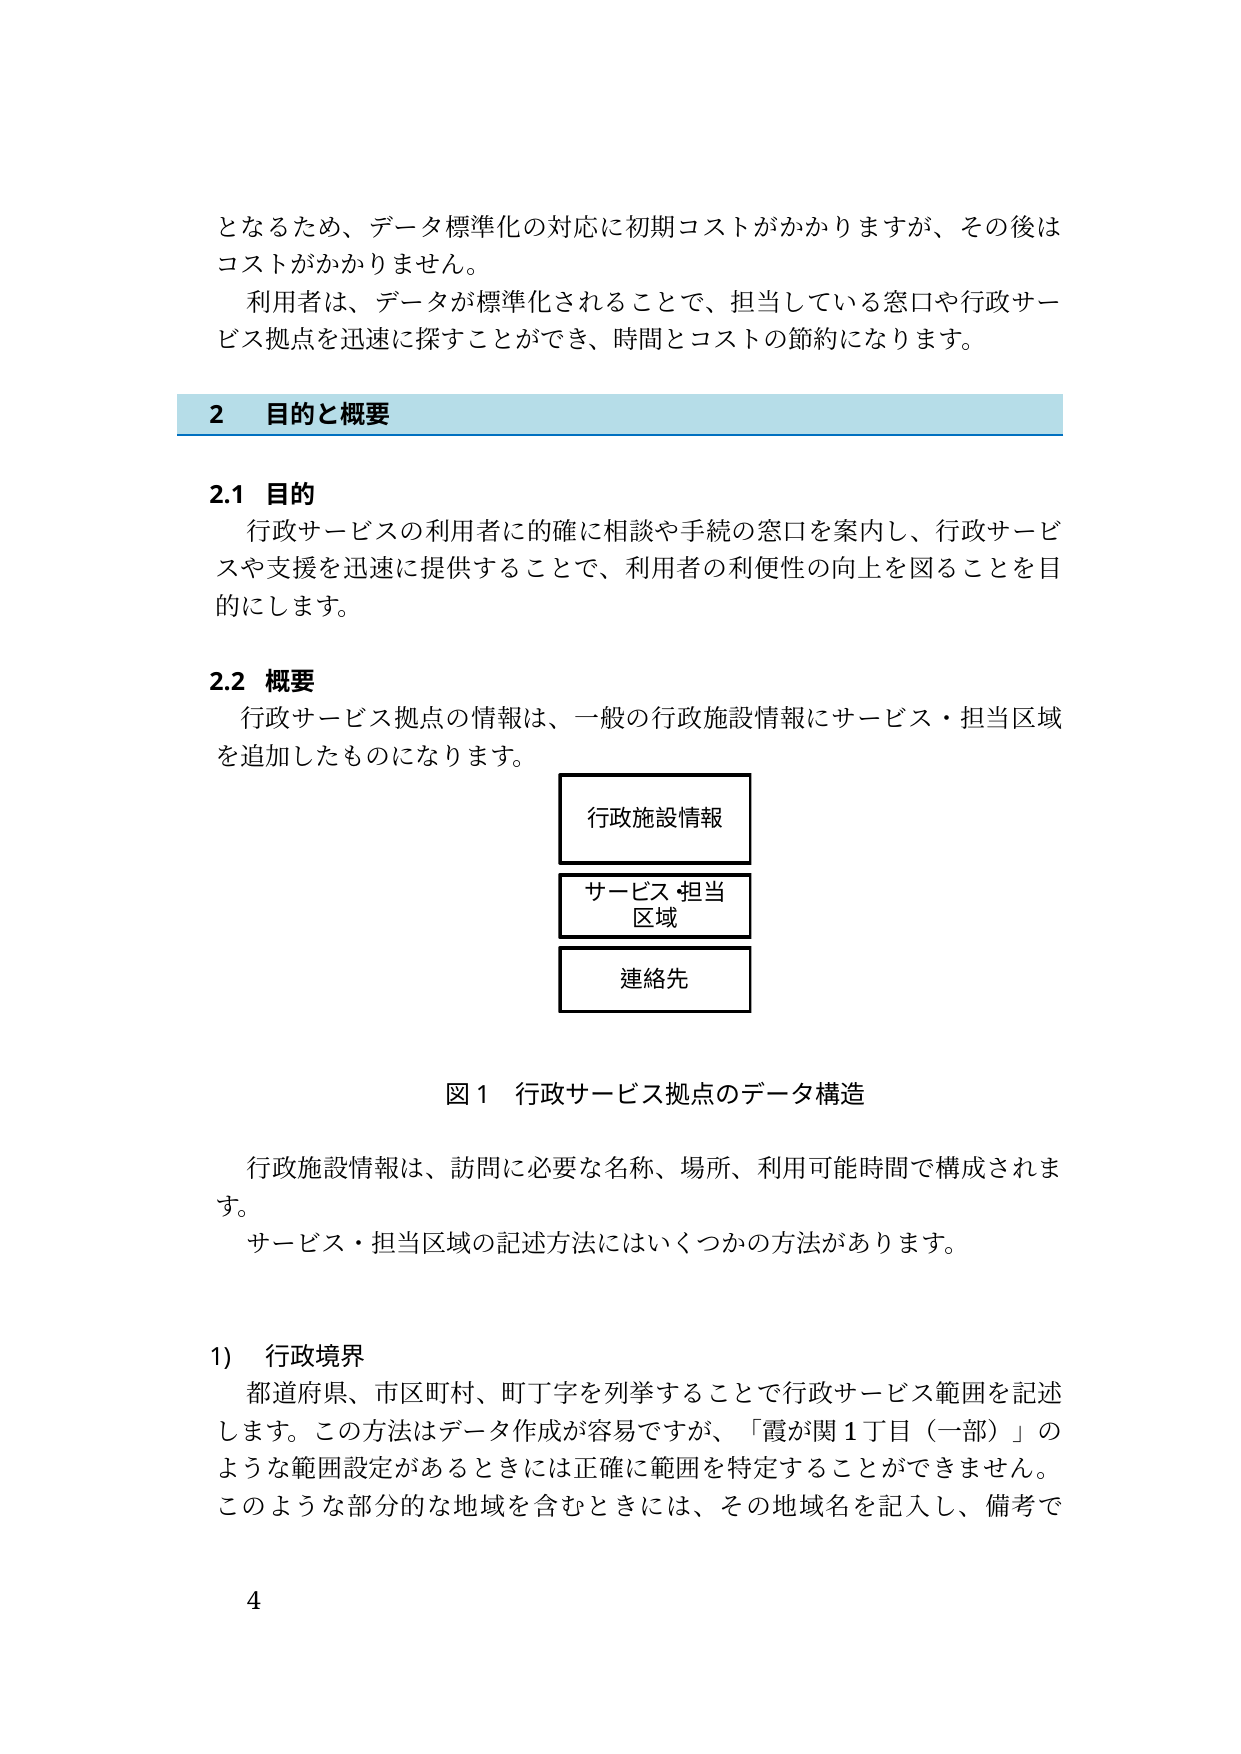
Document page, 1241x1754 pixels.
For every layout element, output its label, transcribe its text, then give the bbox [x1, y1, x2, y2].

text 利用者は、データが標準化されることで、担当している窓口や行政サービス拠点を迅速に探すことができ、時間とコストの節約になります。 [215, 282, 1063, 357]
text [215, 207, 1063, 282]
text 行政施設情報は、訪問に必要な名称、場所、利用可能時間で構成されます。 [215, 1148, 1063, 1223]
subtitle 行政境界 [177, 1336, 1063, 1373]
text 行政サービス拠点の情報は、一般の行政施設情報にサービス・担当区域を追加したものになります。 [215, 698, 1063, 773]
subtitle 目的 [177, 473, 1063, 511]
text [215, 1373, 1063, 1523]
subtitle 目的と概要 [177, 394, 1063, 434]
subtitle 概要 [177, 661, 1063, 698]
text 行政サービスの利用者に的確に相談や手続の窓口を案内し、行政サービスや支援を迅速に提供することで、利用者の利便性の向上を図ることを目的にします。 [215, 511, 1063, 623]
text 図 1 行政サービス拠点のデータ構造 [215, 1073, 1063, 1111]
text サービス・担当区域の記述方法にはいくつかの方法があります。 [215, 1223, 1063, 1261]
